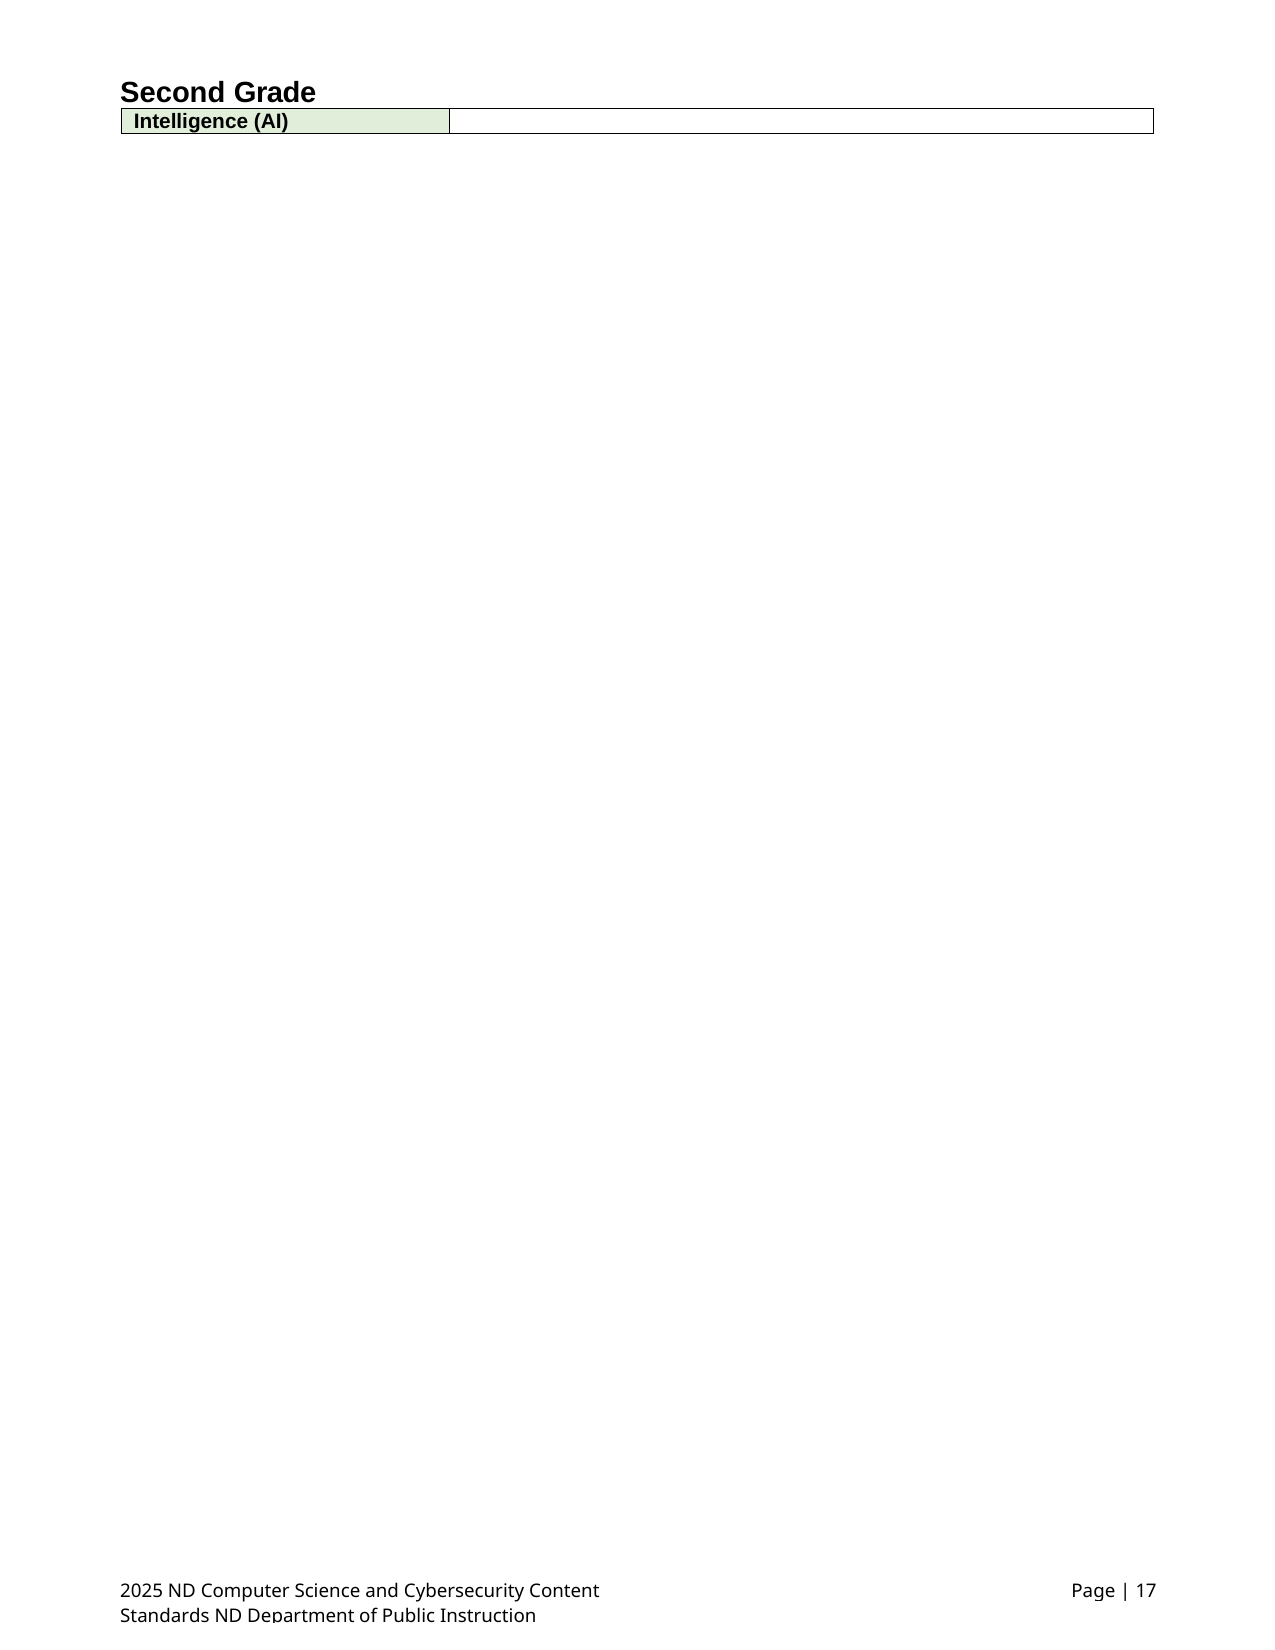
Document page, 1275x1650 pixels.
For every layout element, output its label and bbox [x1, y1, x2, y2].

table_cell [450, 109, 1153, 133]
table_cell [122, 109, 449, 133]
